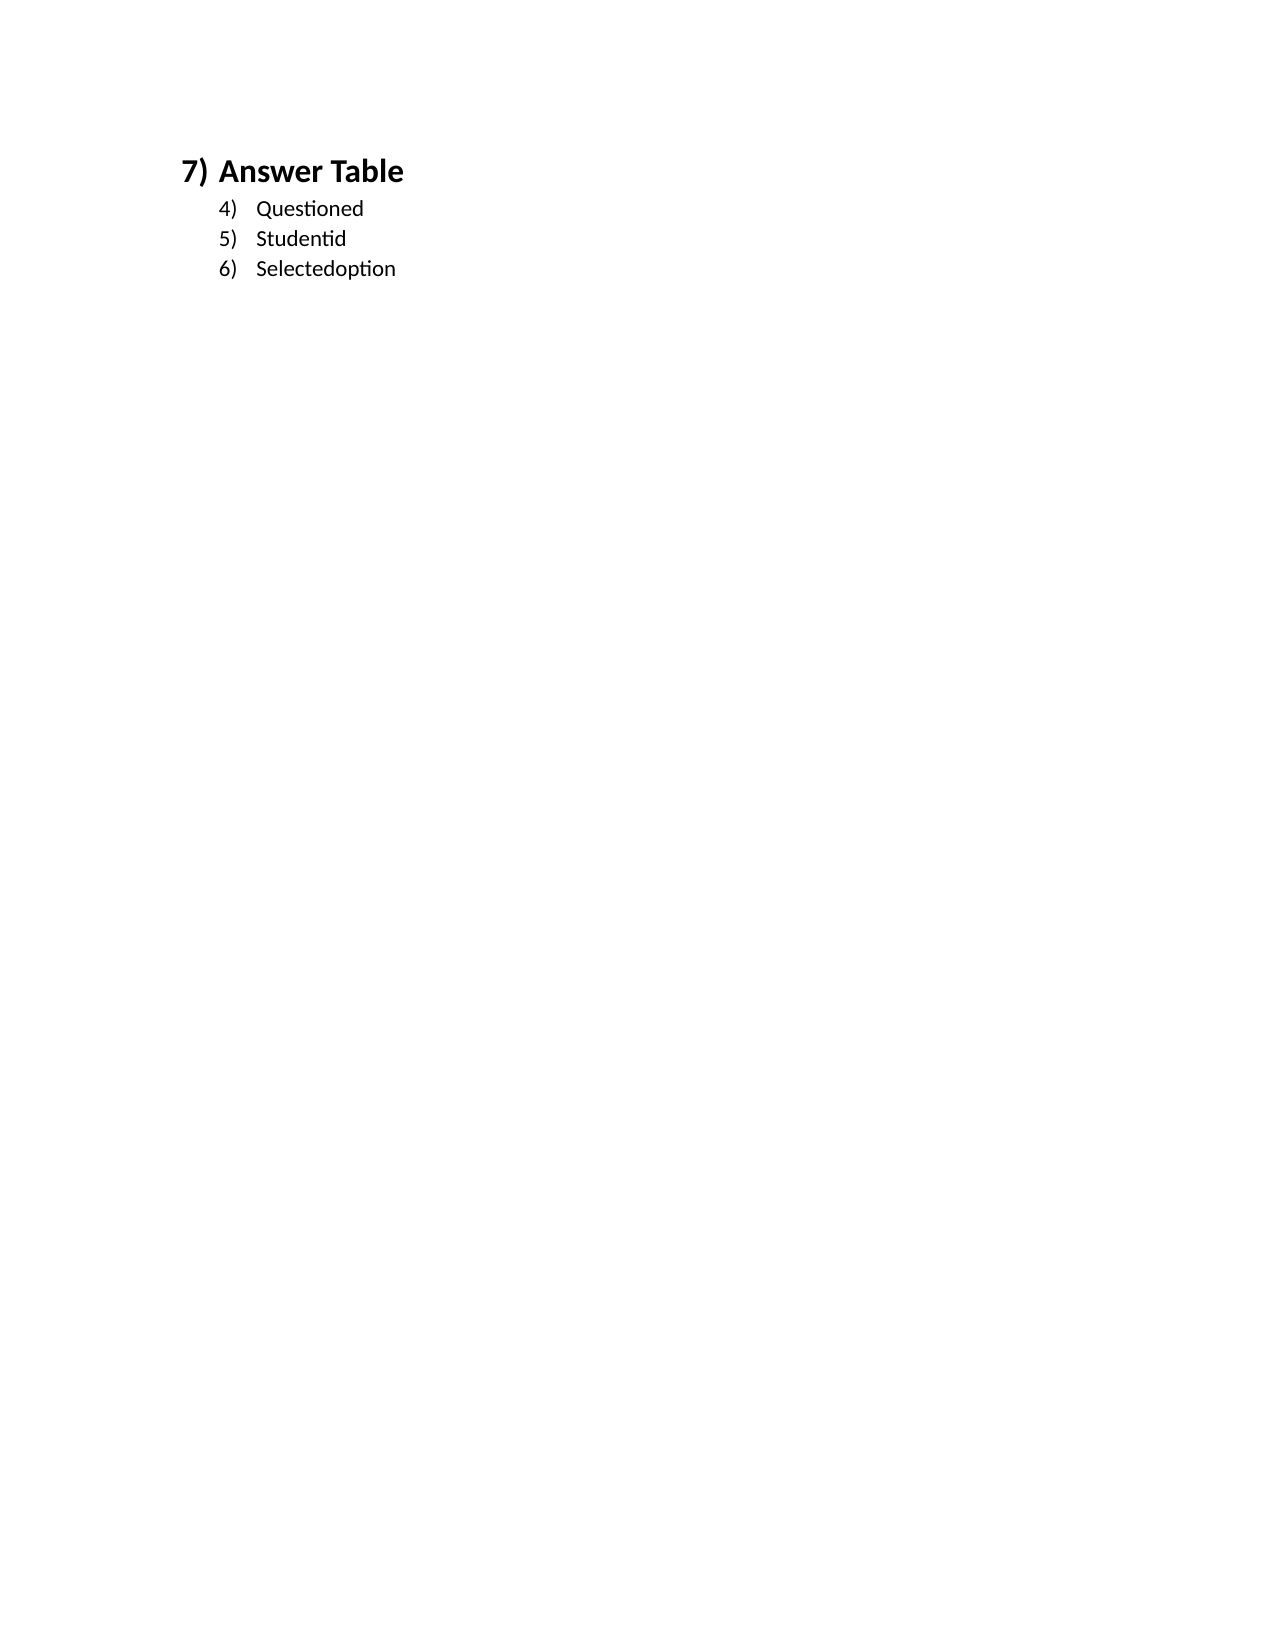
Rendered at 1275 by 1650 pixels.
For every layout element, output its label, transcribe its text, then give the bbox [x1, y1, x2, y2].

list Selectedoption [219, 254, 1125, 282]
list Questioned [219, 194, 1125, 222]
list Answer Table [181, 150, 1125, 191]
list Studentid [219, 224, 1125, 252]
